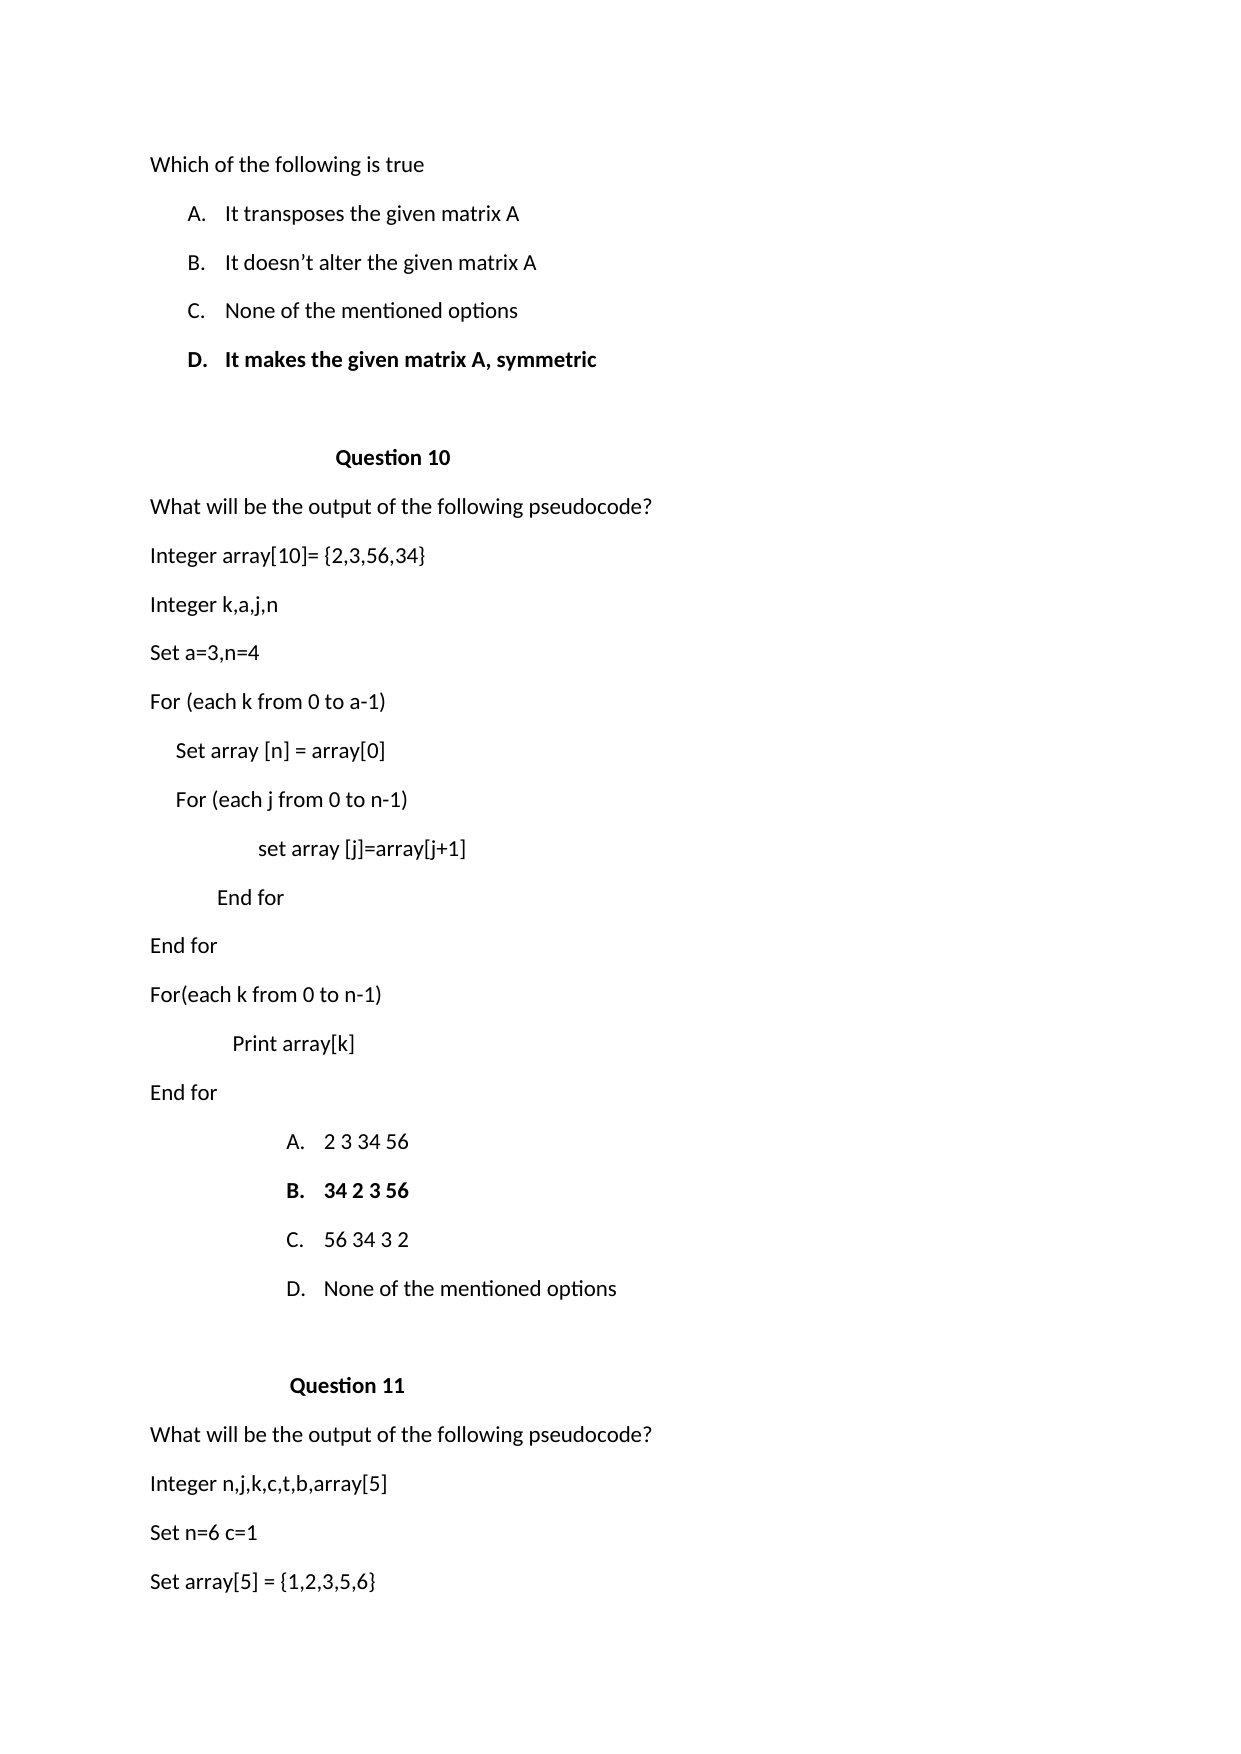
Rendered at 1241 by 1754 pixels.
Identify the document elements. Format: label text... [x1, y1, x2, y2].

text set array [j]=array[j+1] [150, 834, 1090, 862]
text What will be the output of the following pseudocode? [150, 492, 1090, 520]
text For (each j from 0 to n-1) [150, 785, 1090, 813]
text End for [150, 1078, 1090, 1106]
list 2 3 34 56 [286, 1127, 1090, 1155]
text Print array[k] [150, 1029, 1090, 1057]
text Integer k,a,j,n [150, 590, 1090, 618]
list 34 2 3 56 [286, 1176, 1090, 1204]
list None of the mentioned options [187, 297, 1090, 324]
text Question 11 [150, 1371, 1090, 1399]
text For(each k from 0 to n-1) [150, 981, 1090, 1008]
text For (each k from 0 to a-1) [150, 687, 1090, 715]
text Integer n,j,k,c,t,b,array[5] [150, 1469, 1090, 1497]
list It makes the given matrix A, symmetric [187, 345, 1090, 373]
text Question 10 [150, 443, 1090, 471]
text Integer array[10]= {2,3,56,34} [150, 541, 1090, 569]
list None of the mentioned options [286, 1274, 1090, 1302]
text What will be the output of the following pseudocode? [150, 1420, 1090, 1448]
text Set a=3,n=4 [150, 638, 1090, 667]
list It transposes the given matrix A [187, 199, 1090, 227]
text Set array [n] = array[0] [150, 736, 1090, 764]
text Which of the following is true [150, 150, 1090, 178]
text End for [150, 883, 1090, 911]
text End for [150, 932, 1090, 960]
text Set array[5] = {1,2,3,5,6} [150, 1567, 1090, 1595]
text Set n=6 c=1 [150, 1518, 1090, 1546]
list It doesn’t alter the given matrix A [187, 248, 1090, 276]
list 56 34 3 2 [286, 1225, 1090, 1253]
